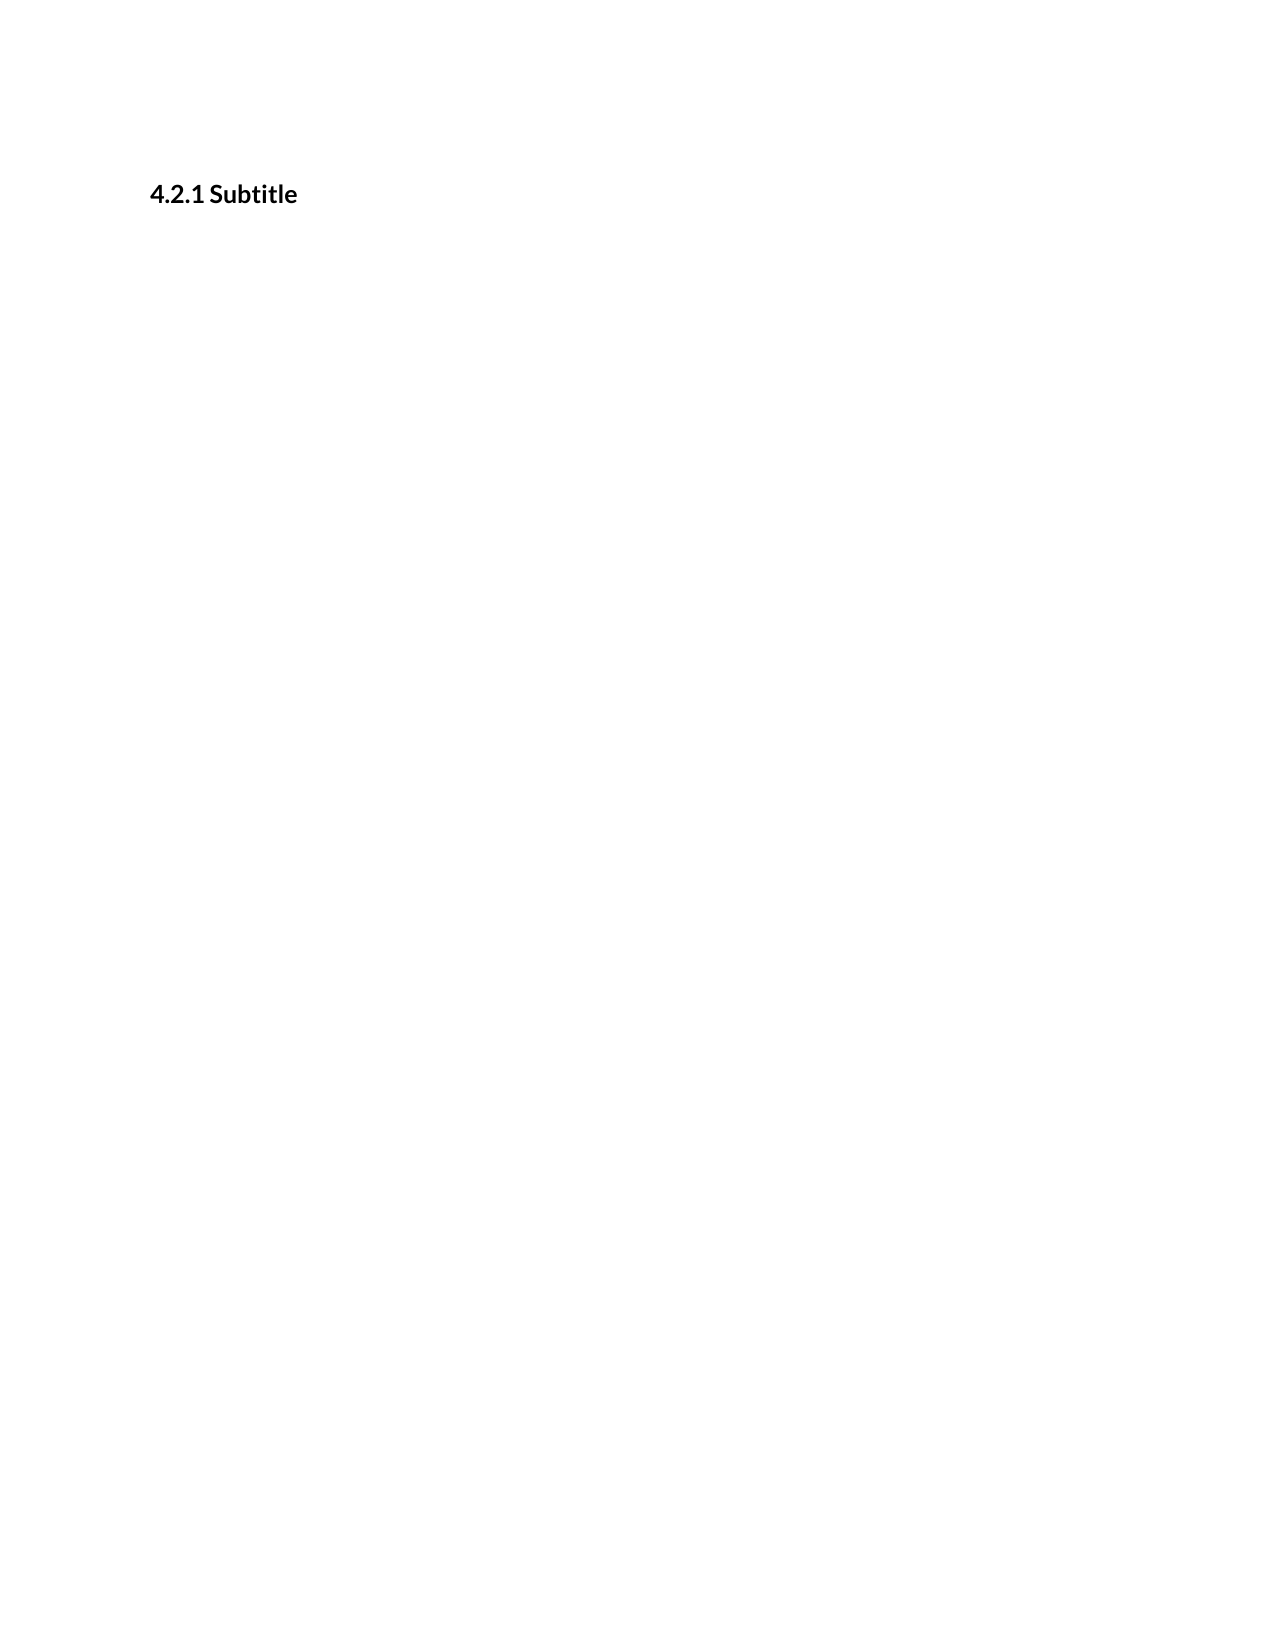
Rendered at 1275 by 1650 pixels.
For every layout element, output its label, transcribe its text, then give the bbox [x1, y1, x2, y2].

subtitle 4.2.1 Subtitle [150, 179, 1125, 209]
